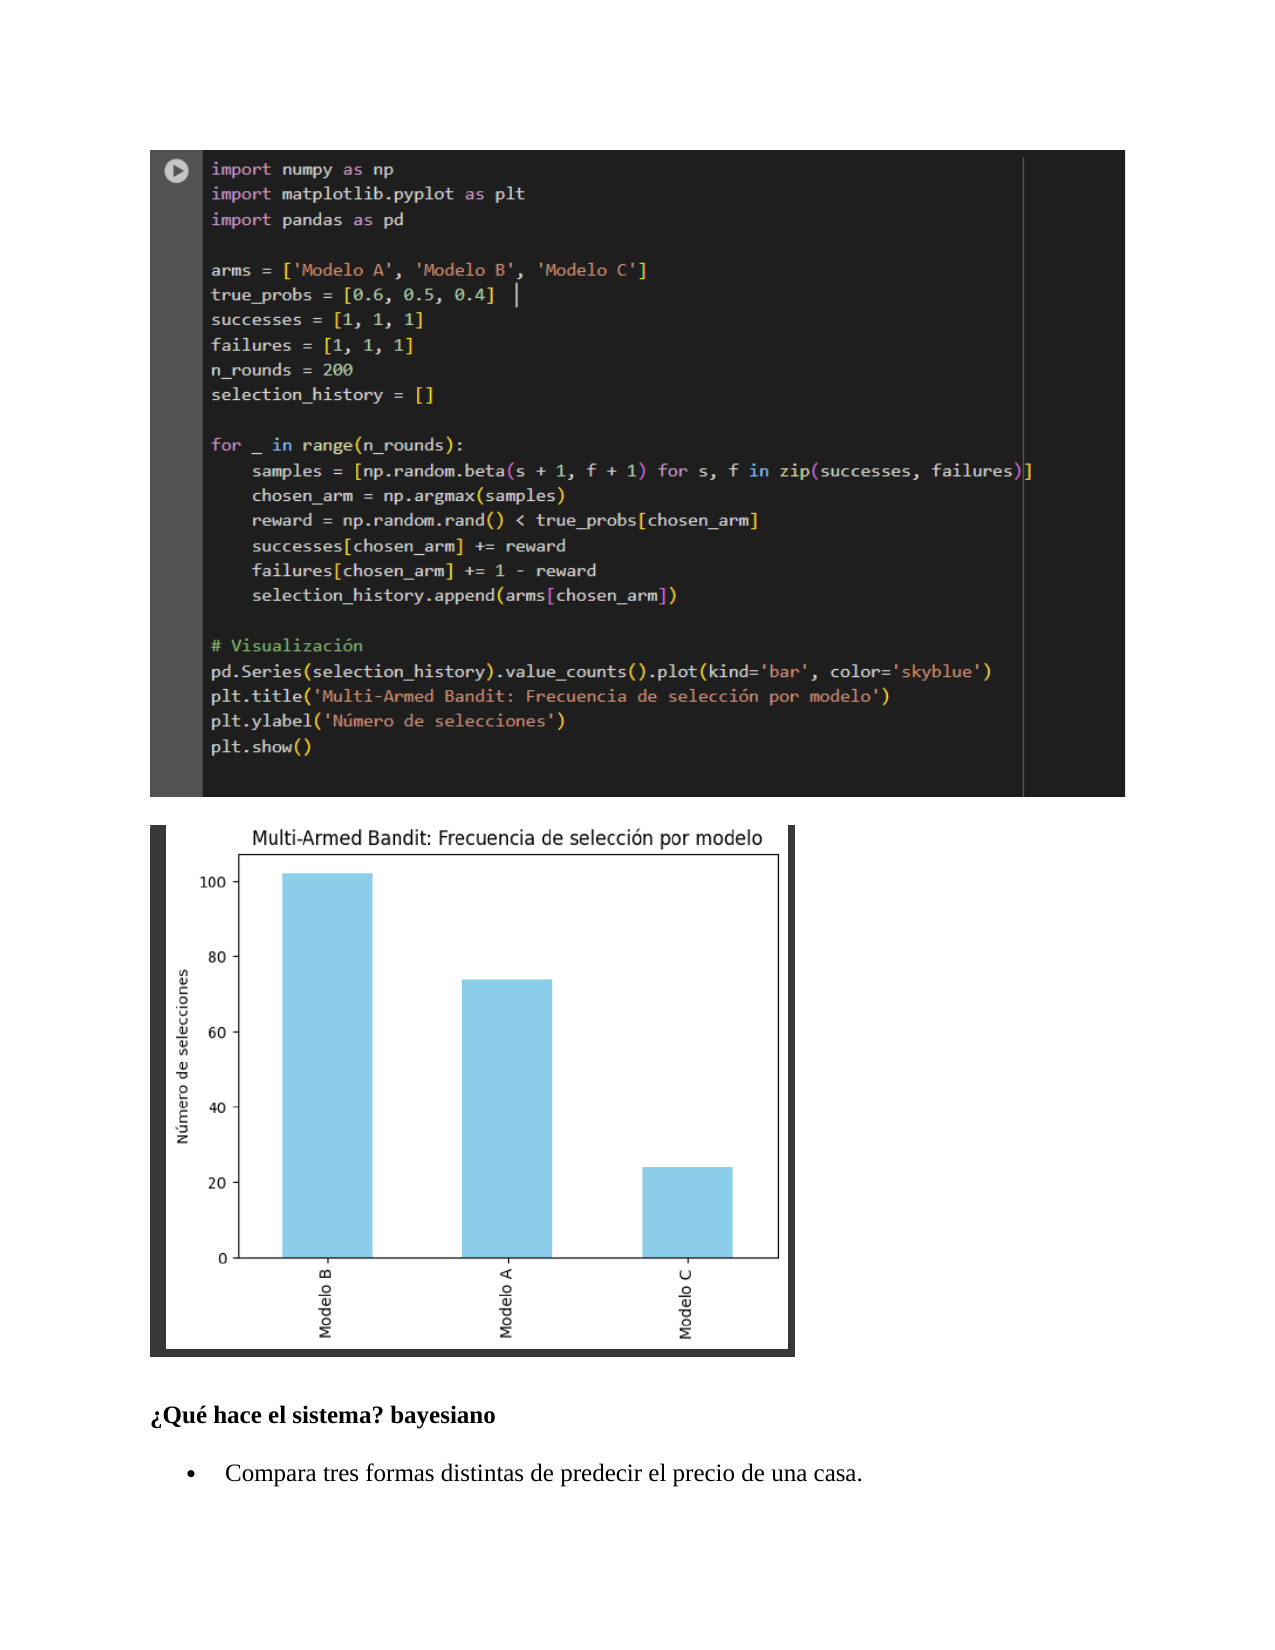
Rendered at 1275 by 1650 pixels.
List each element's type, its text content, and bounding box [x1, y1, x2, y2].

text ¿Qué hace el sistema? bayesiano [150, 1458, 1125, 1487]
picture [150, 883, 795, 1415]
picture [150, 207, 1125, 854]
text Multi banded [150, 150, 1125, 179]
